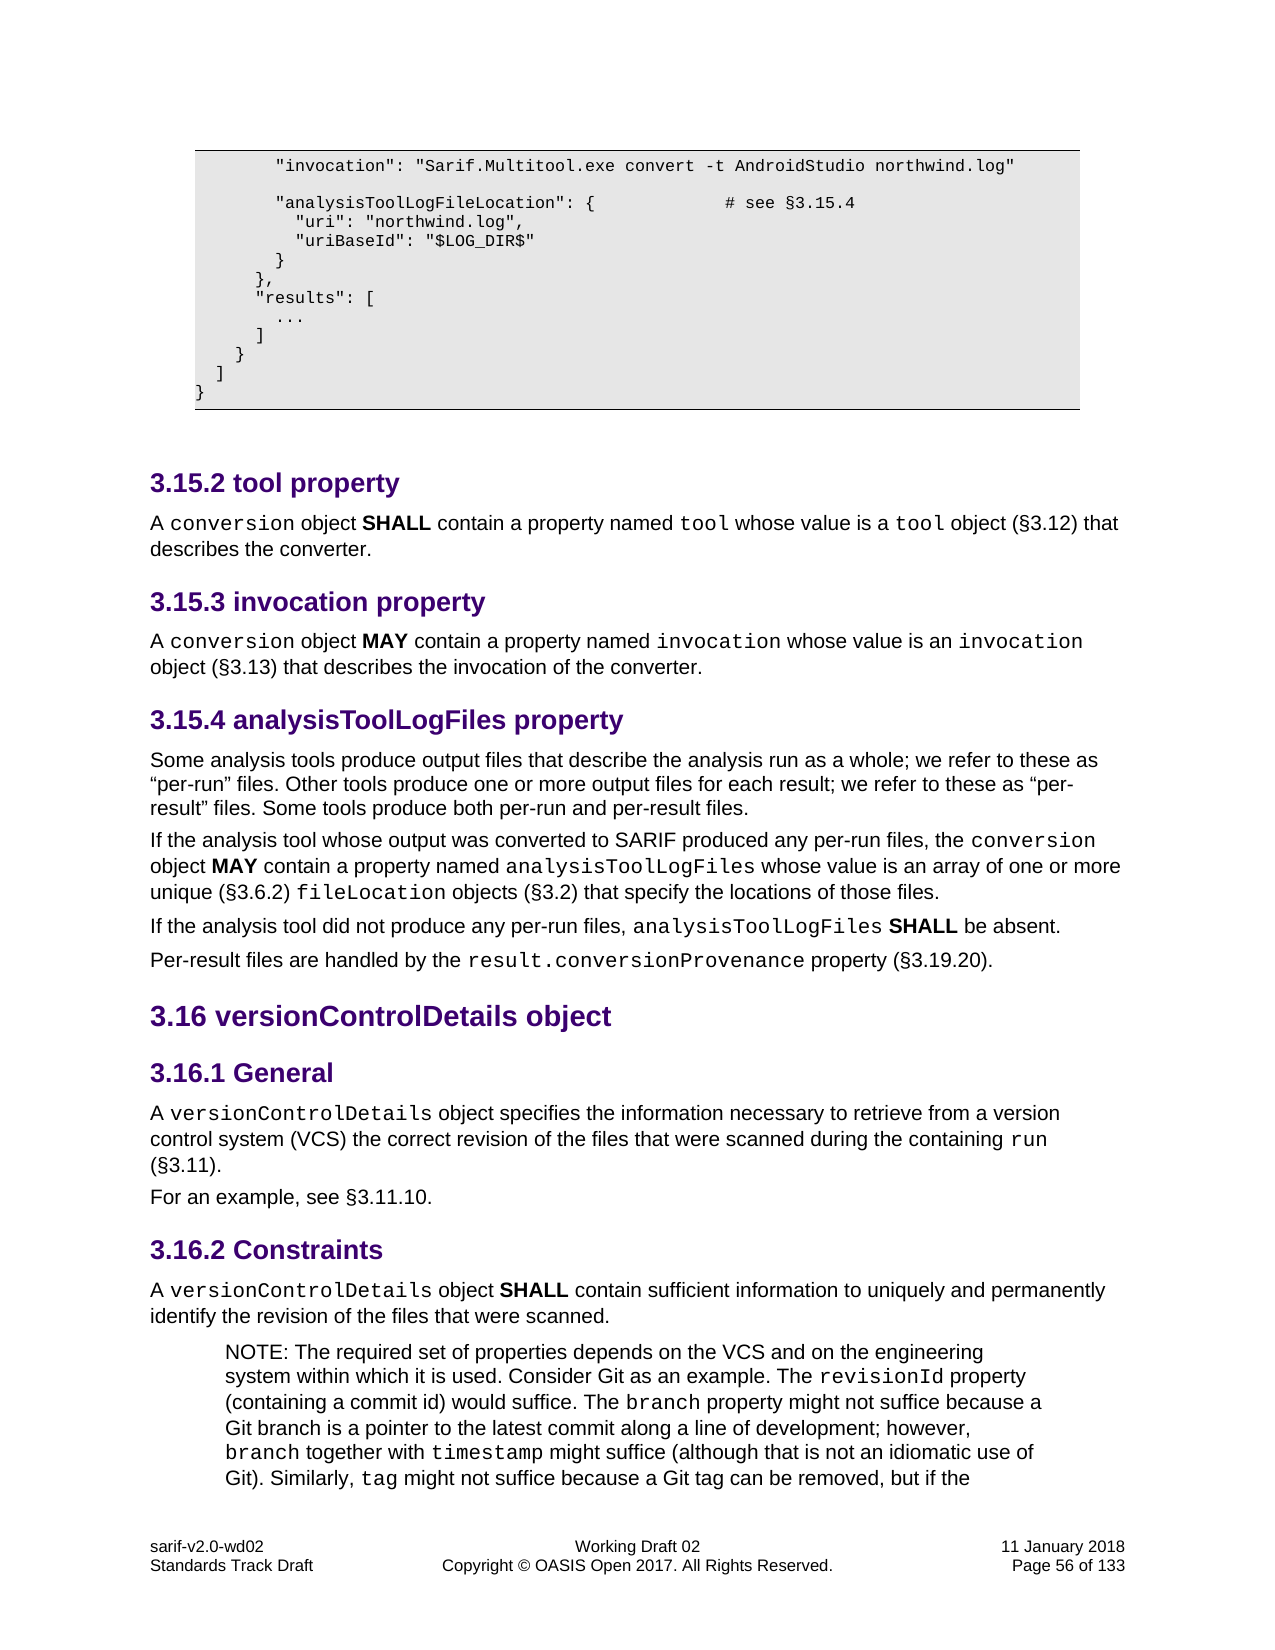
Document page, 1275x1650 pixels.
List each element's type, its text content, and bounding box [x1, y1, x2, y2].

text A versionControlDetails object SHALL contain sufficient information to uniquely and permanently identify the revision of the files that were scanned. [150, 1278, 1125, 1328]
subtitle General [150, 1057, 1125, 1089]
text } [195, 338, 1080, 357]
subtitle Constraints [150, 1234, 1125, 1265]
subtitle invocation property [150, 586, 1125, 617]
text } [195, 376, 1080, 409]
text "results": [ [195, 282, 1080, 301]
subtitle versionControlDetails object [150, 999, 1125, 1032]
text "uri": "northwind.log", [195, 207, 1080, 225]
text ] [195, 357, 1080, 376]
text ] [195, 320, 1080, 338]
subtitle analysisToolLogFiles property [150, 704, 1125, 735]
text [225, 1340, 1050, 1491]
text A conversion object MAY contain a property named invocation whose value is an invocation object (§3.13) that describes the invocation of the converter. [150, 629, 1125, 679]
text "uriBaseId": "$LOG_DIR$" [195, 225, 1080, 244]
text }, [195, 263, 1080, 282]
text If the analysis tool did not produce any per-run files, analysisToolLogFiles SHALL be absent. [150, 914, 1125, 940]
text For an example, see §3.11.10. [150, 1185, 1125, 1209]
text Some analysis tools produce output files that describe the analysis run as a whole; we refer to these as “per-run” files. Other tools produce one or more output files for each result; we refer to these as “per-result” files. Some tools produce both per-run and per-result files. [150, 748, 1125, 820]
text A conversion object SHALL contain a property named tool whose value is a tool object (§3.12) that describes the converter. [150, 511, 1125, 561]
text "invocation": "Sarif.Multitool.exe convert -t AndroidStudio northwind.log" [195, 151, 1080, 169]
text Per-result files are handled by the result.conversionProvenance property (§3.19.20). [150, 948, 1125, 974]
subtitle tool property [150, 467, 1125, 498]
text ... [195, 301, 1080, 320]
text } [195, 244, 1080, 263]
text "analysisToolLogFileLocation": { # see §3.15.4 [195, 188, 1080, 207]
text If the analysis tool whose output was converted to SARIF produced any per-run files, the conversion object MAY contain a property named analysisToolLogFiles whose value is an array of one or more unique (§3.6.2) fileLocation objects (§3.2) that specify the locations of those files. [150, 828, 1125, 906]
